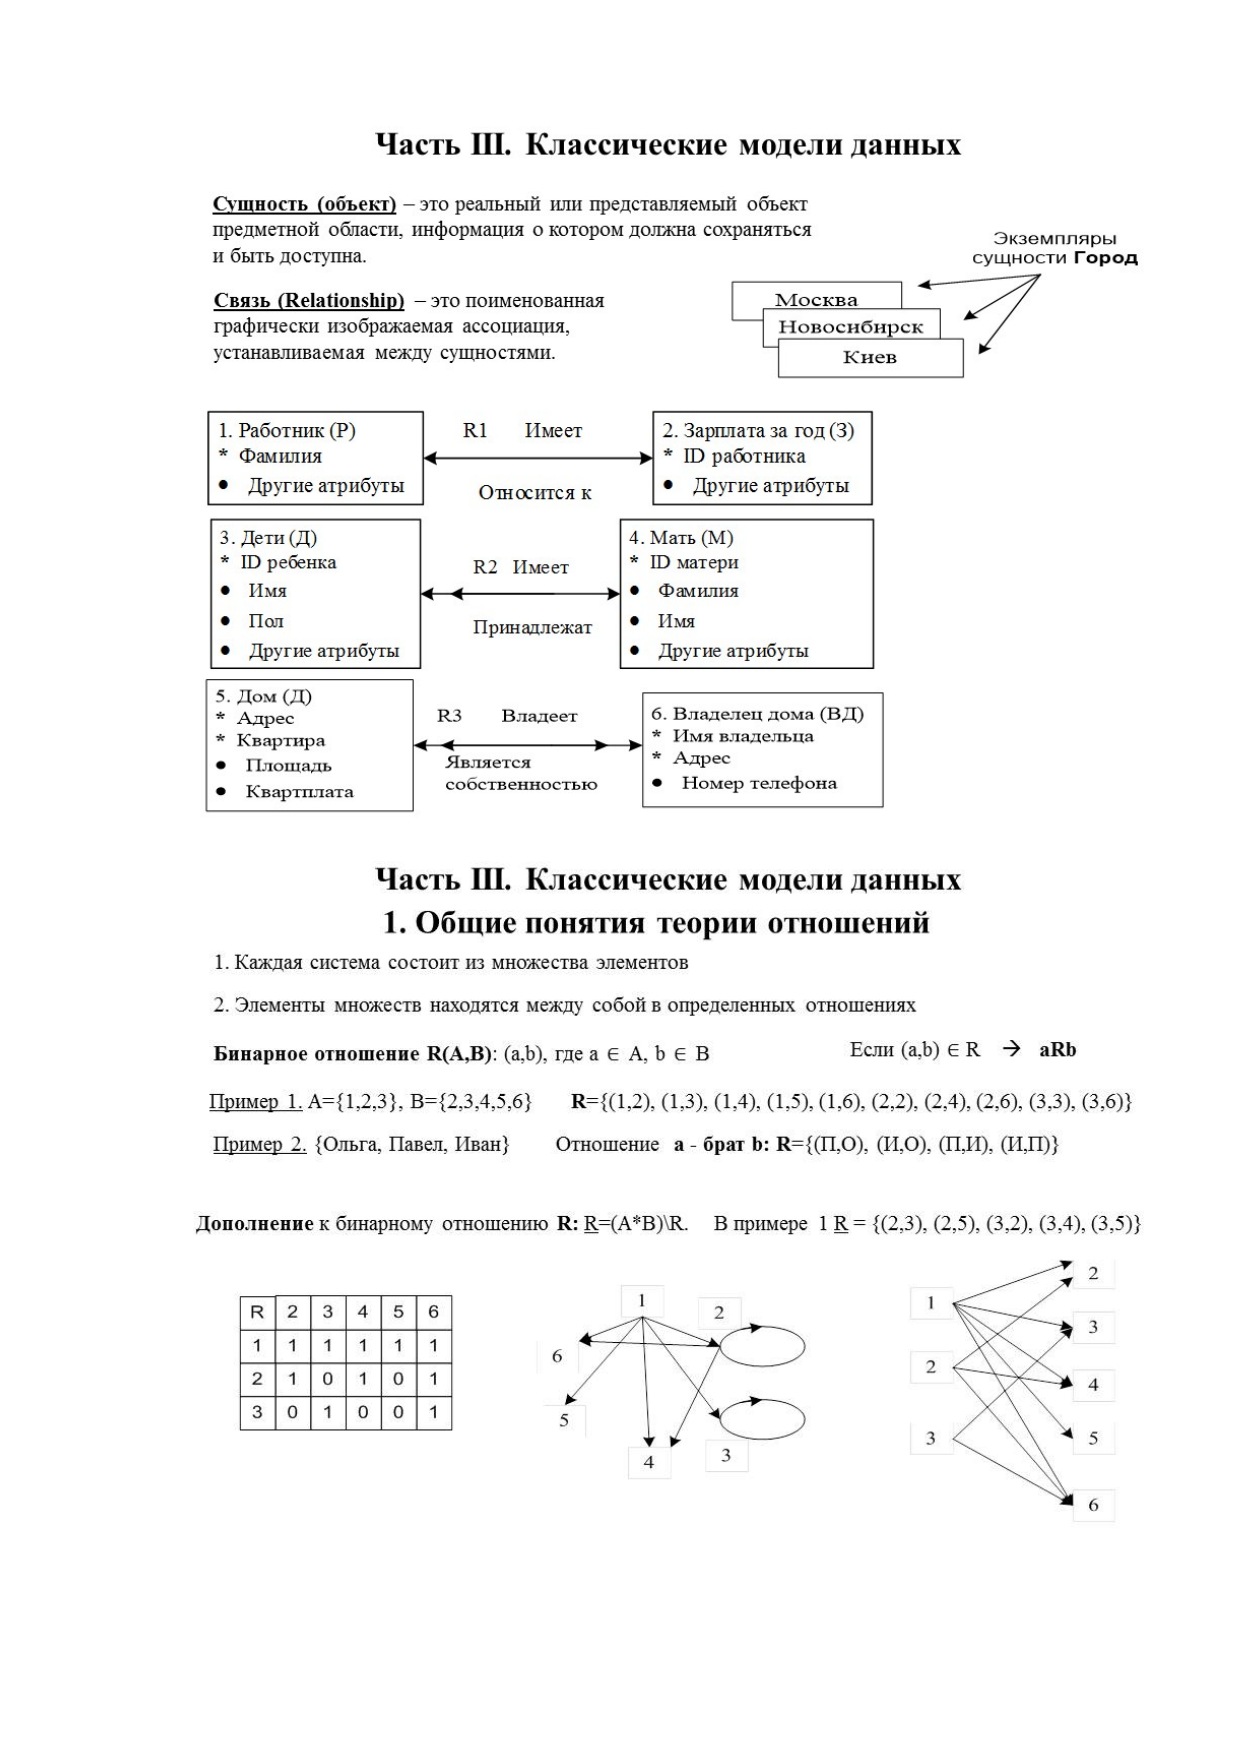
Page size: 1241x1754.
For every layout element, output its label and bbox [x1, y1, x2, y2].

picture [177, 853, 1152, 1585]
picture [177, 118, 1152, 850]
